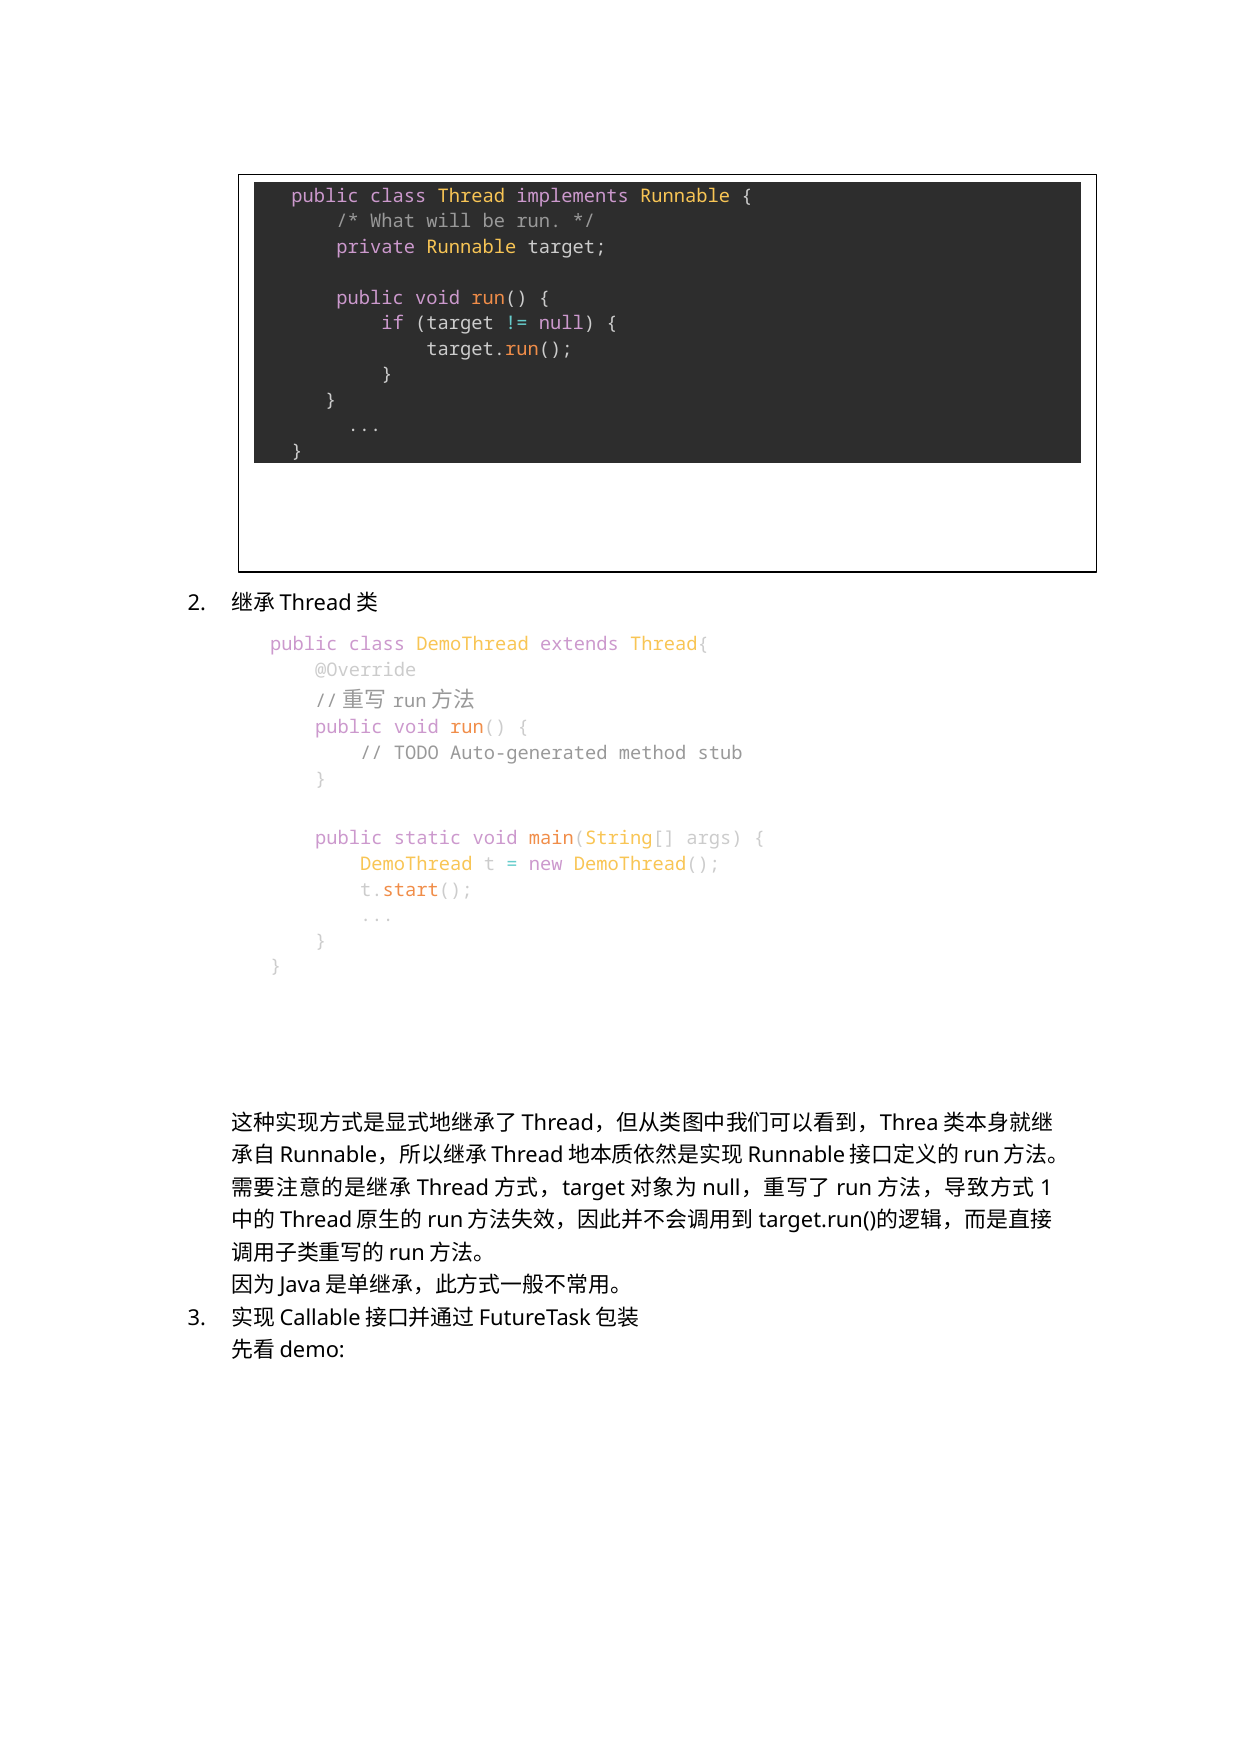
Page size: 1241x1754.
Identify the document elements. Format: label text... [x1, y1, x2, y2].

list 继承Thread类 [187, 584, 1053, 617]
list 需要注意的是继承Thread方式，target对象为null，重写了run方法，导致方式1中的Thread原生的run方法失效，因此并不会调用到target.run()的逻辑，而是直接调用子类重写的run方法。 [231, 1169, 1053, 1267]
list 这种实现方式是显式地继承了Thread，但从类图中我们可以看到，Threa类本身就继承自Runnable，所以继承Thread地本质依然是实现Runnable接口定义的run方法。 [231, 1104, 1053, 1169]
list 因为Java是单继承，此方式一般不常用。 [231, 1267, 1053, 1299]
list 先看demo: [231, 1332, 1053, 1364]
list 实现Callable接口并通过FutureTask包装 [187, 1299, 1053, 1332]
